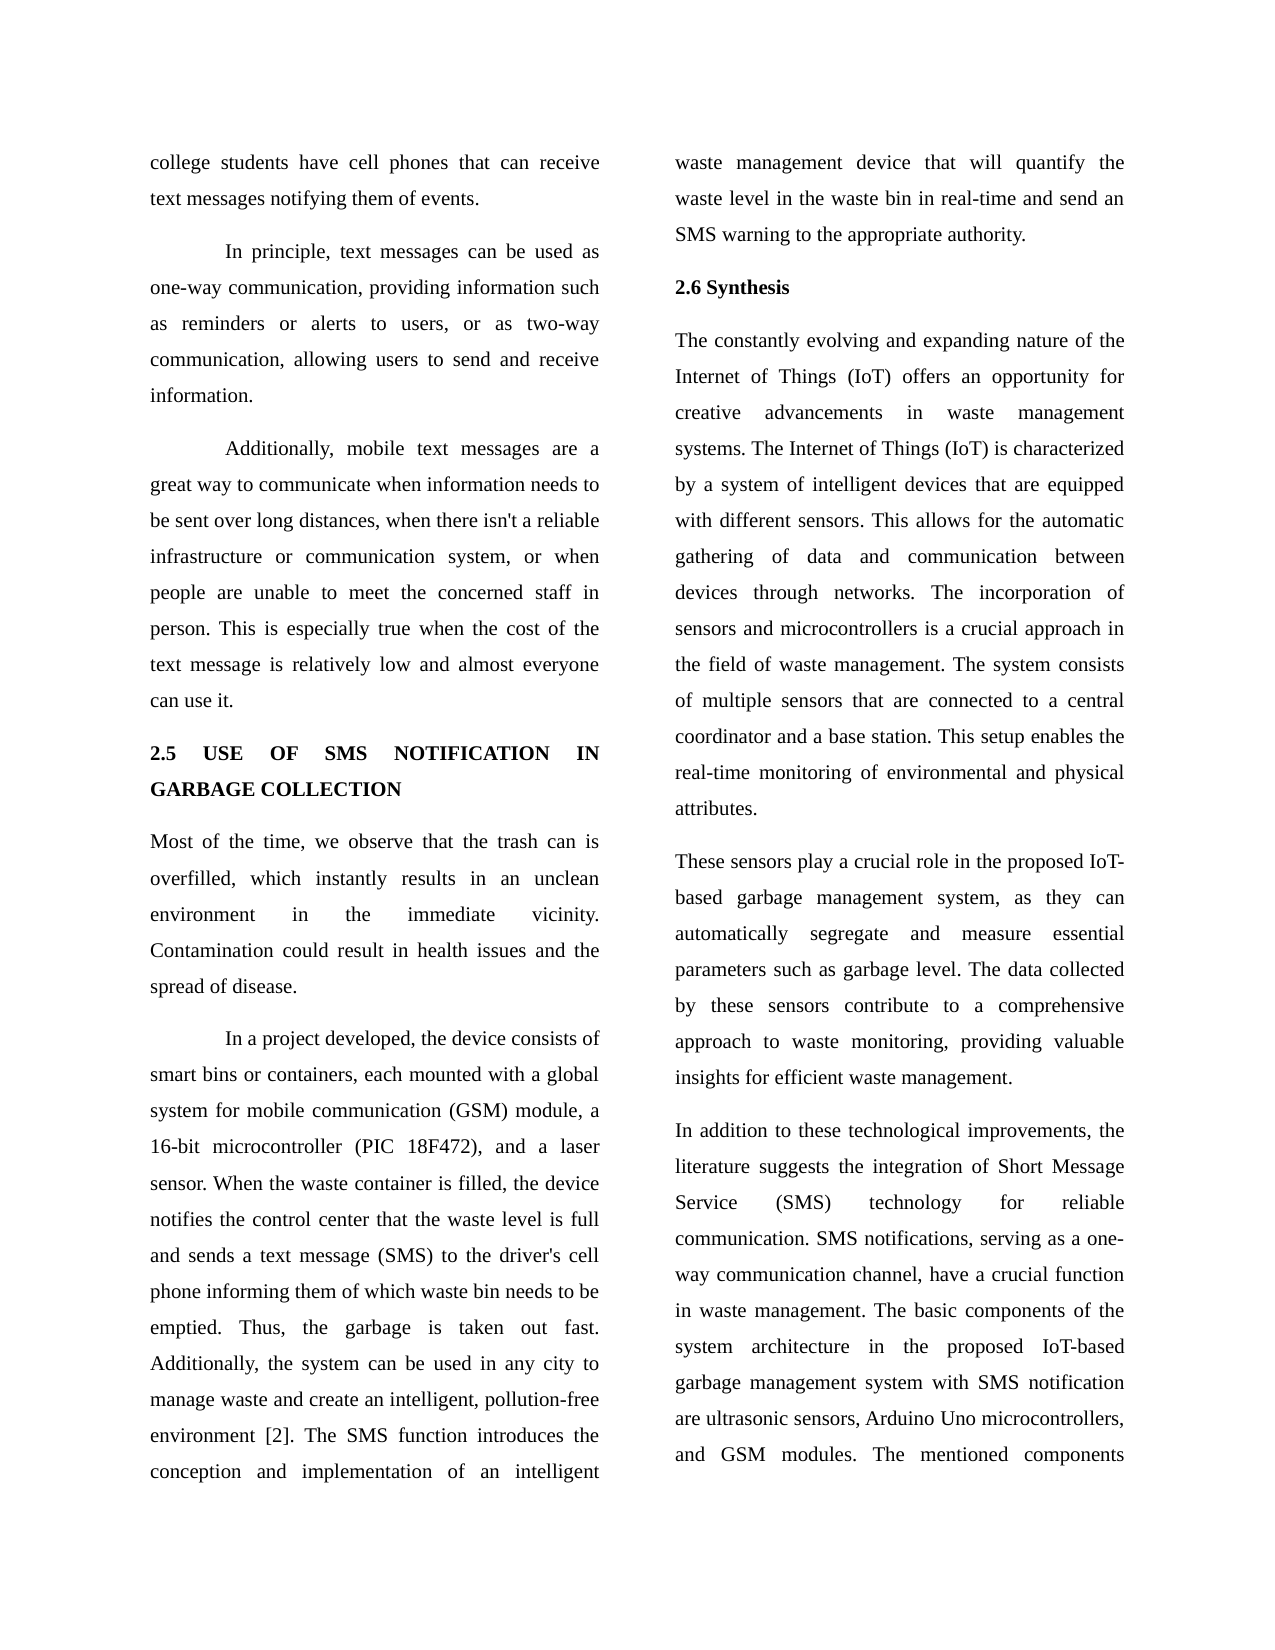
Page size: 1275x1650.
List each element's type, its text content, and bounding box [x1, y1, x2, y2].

text 2.6 Synthesis [675, 275, 1125, 299]
text Most of the time, we observe that the trash can is overfilled, which instantly results in an unclean environment in the immediate vicinity. Contamination could result in health issues and the spread of disease. [150, 829, 600, 998]
text Additionally, mobile text messages are a great way to communicate when information needs to be sent over long distances, when there isn't a reliable infrastructure or communication system, or when people are unable to meet the concerned staff in person. This is especially true when the cost of the text message is relatively low and almost everyone can use it. [150, 436, 600, 712]
text In principle, text messages can be used as one-way communication, providing information such as reminders or alerts to users, or as two-way communication, allowing users to send and receive information. [150, 239, 600, 407]
text In a project developed, the device consists of smart bins or containers, each mounted with a global system for mobile communication (GSM) module, a 16-bit microcontroller (PIC 18F472), and a laser sensor. When the waste container is filled, the device notifies the control center that the waste level is full and sends a text message (SMS) to the driver's cell phone informing them of which waste bin needs to be emptied. Thus, the garbage is taken out fast. Additionally, the system can be used in any city to manage waste and create an intelligent, pollution-free environment [2]. The SMS function introduces the conception and implementation of an intelligent waste management device that will quantify the waste level in the waste bin in real-time and send an SMS warning to the appropriate authority. [150, 1026, 600, 1483]
text These sensors play a crucial role in the proposed IoT-based garbage management system, as they can automatically segregate and measure essential parameters such as garbage level. The data collected by these sensors contribute to a comprehensive approach to waste monitoring, providing valuable insights for efficient waste management. [675, 849, 1125, 1089]
text The constantly evolving and expanding nature of the Internet of Things (IoT) offers an opportunity for creative advancements in waste management systems. The Internet of Things (IoT) is characterized by a system of intelligent devices that are equipped with different sensors. This allows for the automatic gathering of data and communication between devices through networks. The incorporation of sensors and microcontrollers is a crucial approach in the field of waste management. The system consists of multiple sensors that are connected to a central coordinator and a base station. This setup enables the real-time monitoring of environmental and physical attributes. [675, 327, 1125, 820]
text 2.5 USE OF SMS NOTIFICATION IN GARBAGE COLLECTION [150, 741, 600, 801]
